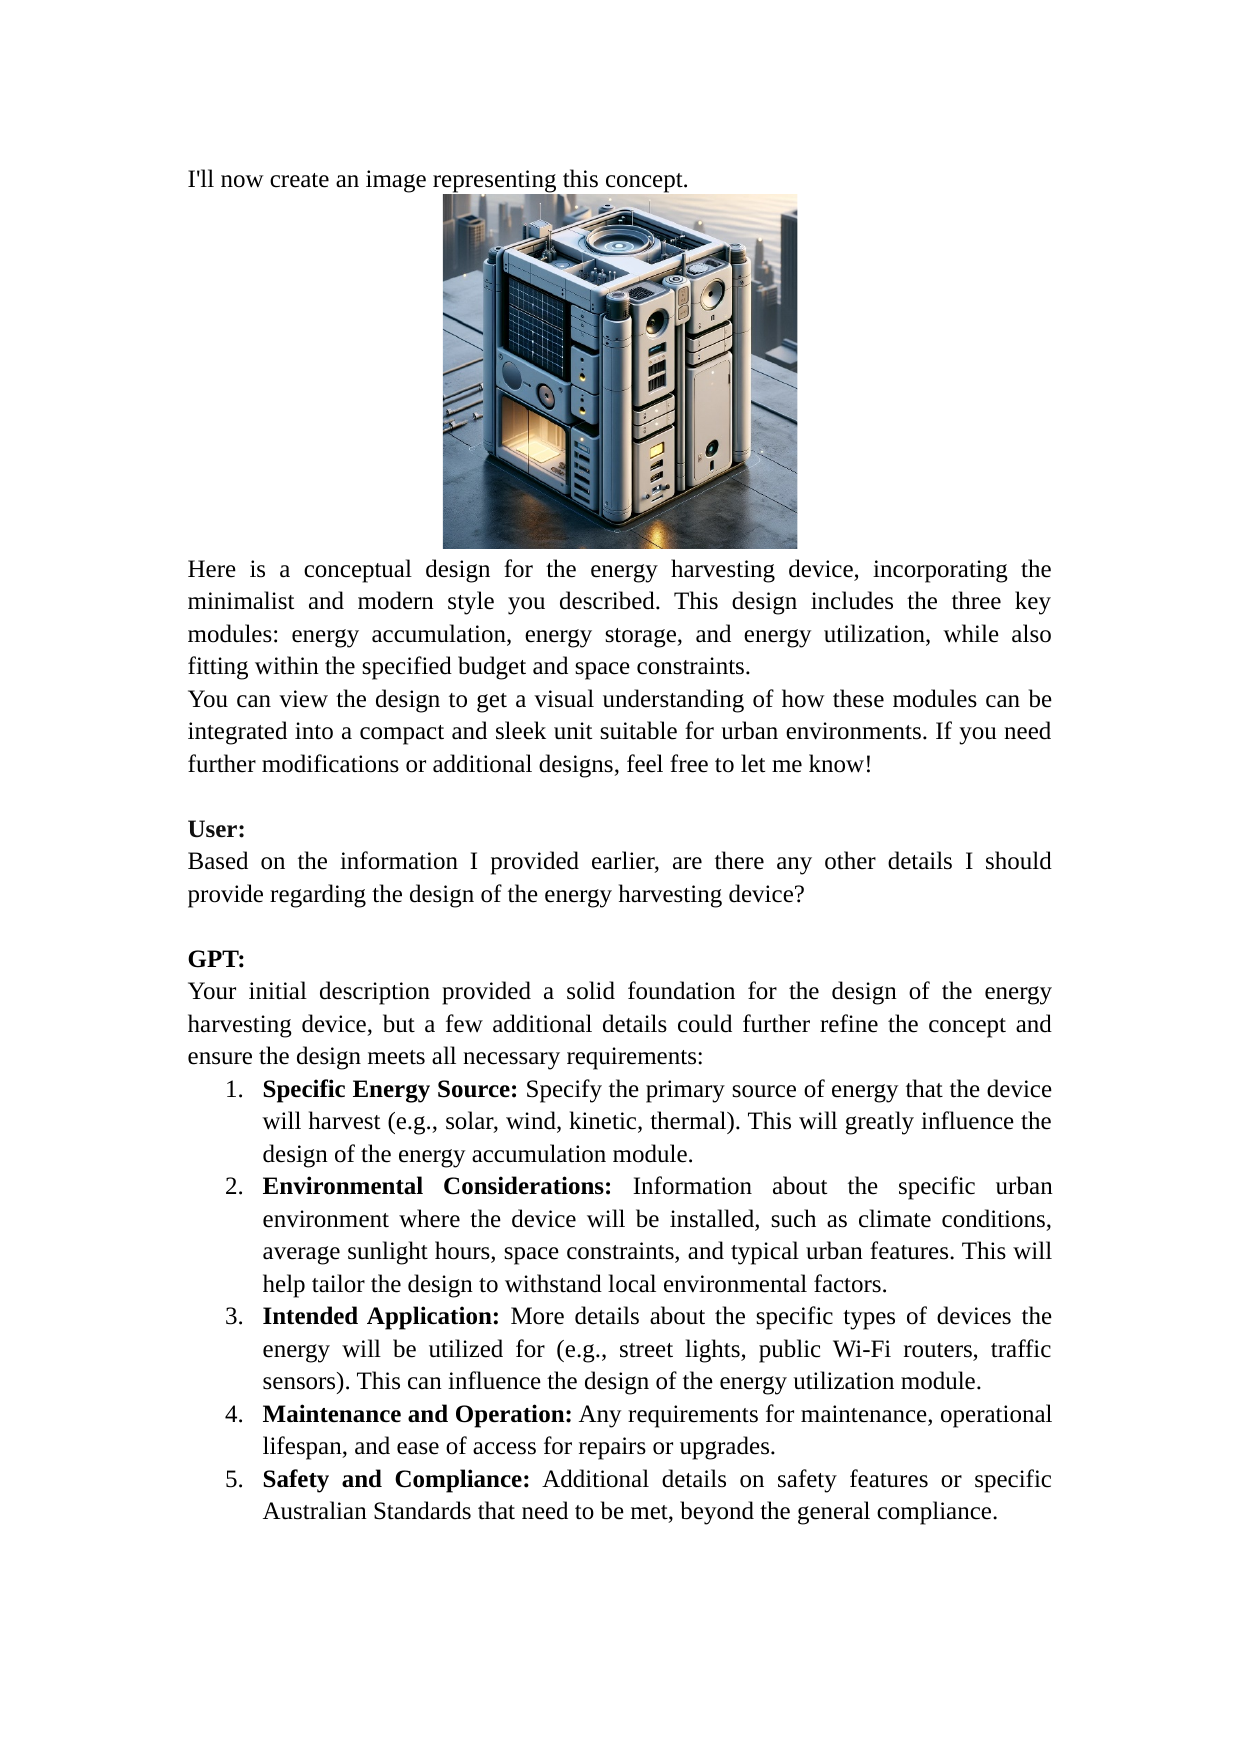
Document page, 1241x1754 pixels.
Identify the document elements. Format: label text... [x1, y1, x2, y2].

text Based on the information I provided earlier, are there any other details I should provide regarding the design of the energy harvesting device? [187, 844, 1053, 909]
picture [442, 194, 798, 549]
list Maintenance and Operation: Any requirements for maintenance, operational lifespan, and ease of access for repairs or upgrades. [225, 1397, 1053, 1462]
list Specific Energy Source: Specify the primary source of energy that the device will harvest (e.g., solar, wind, kinetic, thermal). This will greatly influence the design of the energy accumulation module. [225, 1072, 1053, 1169]
text You can view the design to get a visual understanding of how these modules can be integrated into a compact and sleek unit suitable for urban environments. If you need further modifications or additional designs, feel free to let me know! [187, 682, 1053, 779]
text Your initial description provided a solid foundation for the design of the energy harvesting device, but a few additional details could further refine the concept and ensure the design meets all necessary requirements: [187, 974, 1053, 1072]
text I'll now create an image representing this concept. [187, 162, 1053, 194]
list Intended Application: More details about the specific types of devices the energy will be utilized for (e.g., street lights, public Wi-Fi routers, traffic sensors). This can influence the design of the energy utilization module. [225, 1299, 1053, 1397]
text User: [187, 812, 1053, 844]
text GPT: [187, 942, 1053, 974]
list Environmental Considerations: Information about the specific urban environment where the device will be installed, such as climate conditions, average sunlight hours, space constraints, and typical urban features. This will help tailor the design to withstand local environmental factors. [225, 1169, 1053, 1299]
list Safety and Compliance: Additional details on safety features or specific Australian Standards that need to be met, beyond the general compliance. [225, 1462, 1053, 1527]
text Here is a conceptual design for the energy harvesting device, incorporating the minimalist and modern style you described. This design includes the three key modules: energy accumulation, energy storage, and energy utilization, while also fitting within the specified budget and space constraints. [187, 552, 1053, 682]
